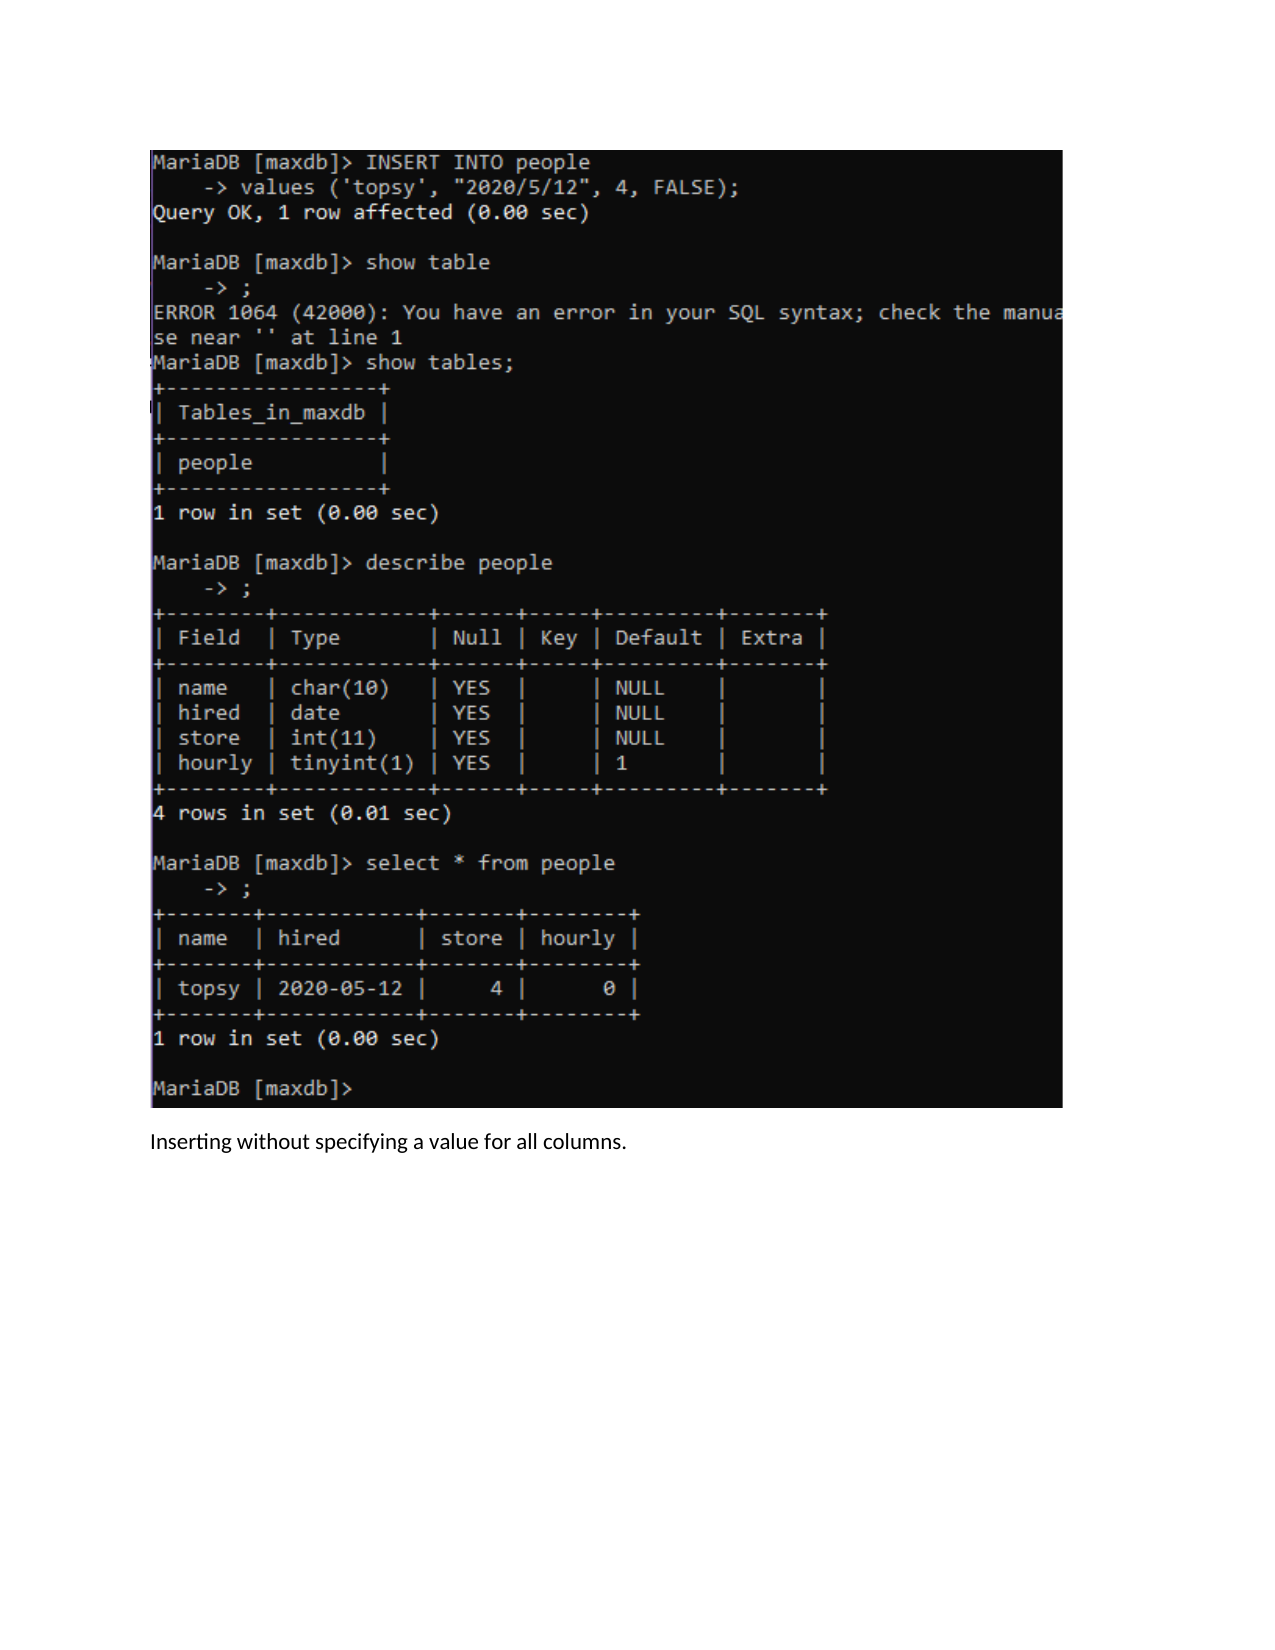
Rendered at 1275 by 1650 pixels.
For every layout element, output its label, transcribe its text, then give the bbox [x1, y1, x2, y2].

picture [150, 150, 1063, 1108]
text Inserting without specifying a value for all columns. [150, 1127, 1125, 1155]
